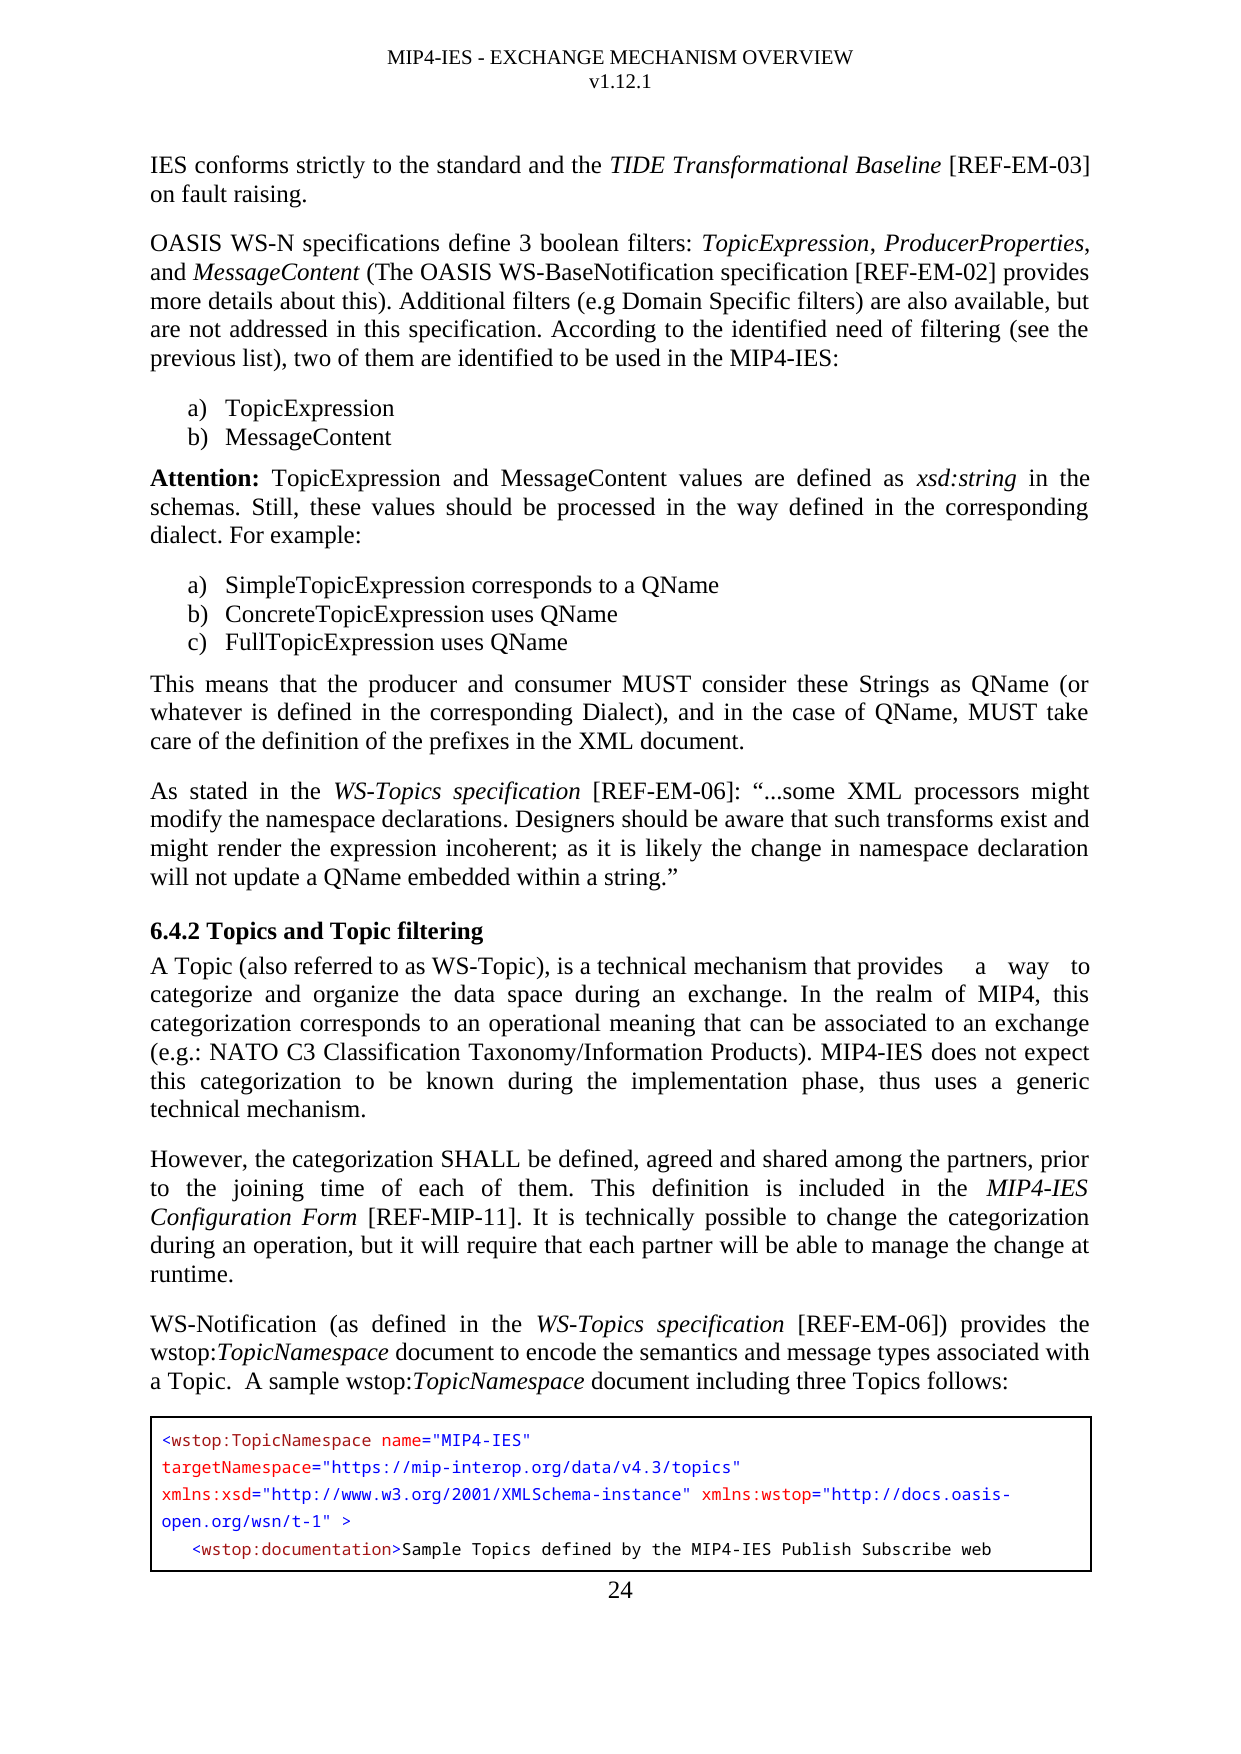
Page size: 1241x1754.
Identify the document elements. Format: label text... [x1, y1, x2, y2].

text However, the categorization SHALL be defined, agreed and shared among the partners, prior to the joining time of each of them. This definition is included in the MIP4-IES Configuration Form [REF-MIP-11]. It is technically possible to change the categorization during an operation, but it will require that each partner will be able to manage the change at runtime. [150, 1144, 1090, 1288]
text As stated in the WS-Topics specification [REF-EM-06]: “...some XML processors might modify the namespace declarations. Designers should be aware that such transforms exist and might render the expression incoherent; as it is likely the change in namespace declaration will not update a QName embedded within a string.” [150, 776, 1090, 891]
list SimpleTopicExpression corresponds to a QName [187, 570, 1090, 599]
text Attention: TopicExpression and MessageContent values are defined as xsd:string in the schemas. Still, these values should be processed in the way defined in the corresponding dialect. For example: [150, 463, 1090, 549]
text OASIS WS-N specifications define 3 boolean filters: TopicExpression, ProducerProperties, and MessageContent (The OASIS WS-BaseNotification specification [REF-EM-02] provides more details about this). Additional filters (e.g Domain Specific filters) are also available, but are not addressed in this specification. According to the identified need of filtering (see the previous list), two of them are identified to be used in the MIP4-IES: [150, 228, 1090, 372]
text A Topic (also referred to as WS-Topic), is a technical mechanism that provides a way to categorize and organize the data space during an exchange. In the realm of MIP4, this categorization corresponds to an operational meaning that can be associated to an exchange (e.g.: NATO C3 Classification Taxonomy/Information Products). MIP4-IES does not expect this categorization to be known during the implementation phase, thus uses a generic technical mechanism. [150, 951, 1090, 1123]
text WS-Notification (as defined in the WS-Topics specification [REF-EM-06]) provides the wstop:TopicNamespace document to encode the semantics and message types associated with a Topic. A sample wstop:TopicNamespace document including three Topics follows: [150, 1309, 1090, 1395]
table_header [152, 1418, 1090, 1570]
list MessageContent [187, 422, 1090, 450]
text This means that the producer and consumer MUST consider these Strings as QName (or whatever is defined in the corresponding Dialect), and in the case of QName, MUST take care of the definition of the prefixes in the XML document. [150, 669, 1090, 755]
list TopicExpression [187, 393, 1090, 422]
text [150, 150, 1090, 207]
subtitle 6.4.2 Topics and Topic filtering [150, 916, 1090, 944]
list FullTopicExpression uses QName [187, 627, 1090, 656]
list ConcreteTopicExpression uses QName [187, 599, 1090, 627]
